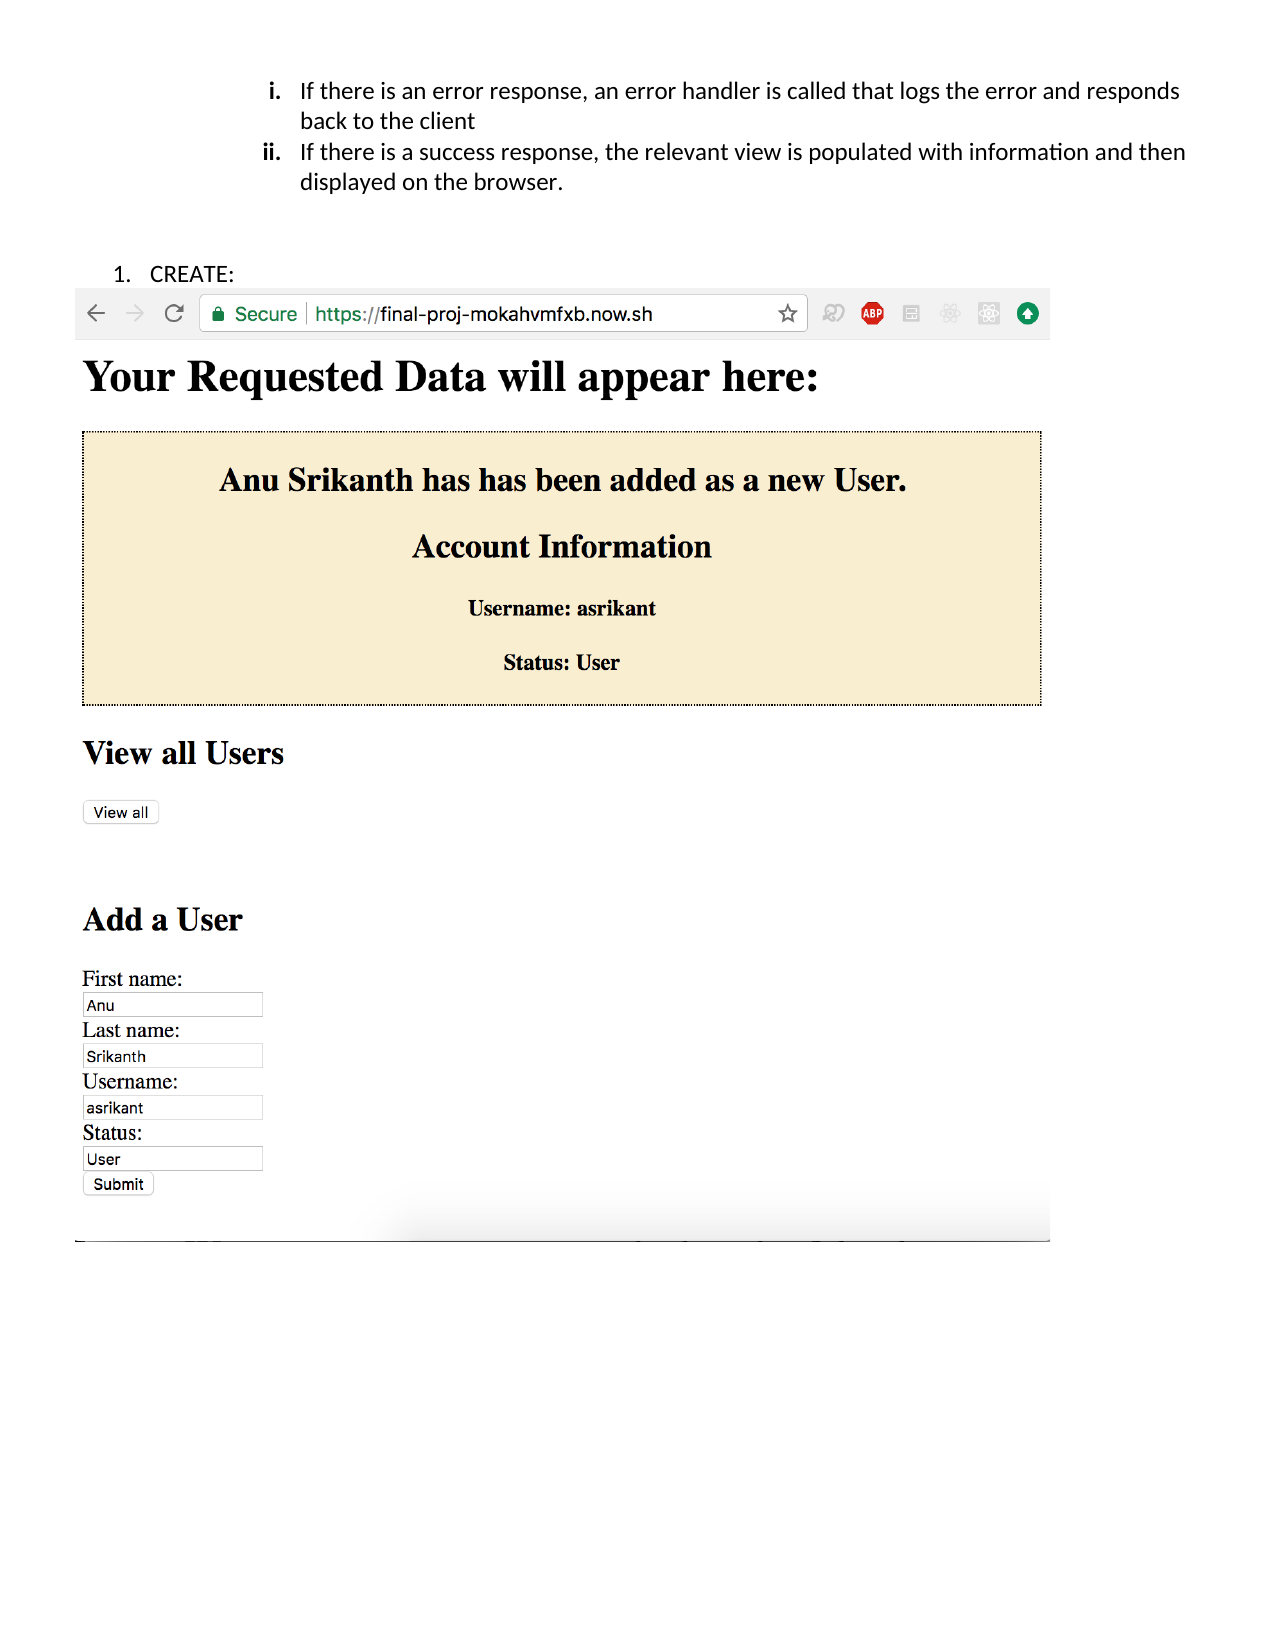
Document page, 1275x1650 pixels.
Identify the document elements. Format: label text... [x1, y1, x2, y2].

list If there is a success response, the relevant view is populated with information and then displayed on the browser. [281, 136, 1200, 197]
list If there is an error response, an error handler is called that logs the error and responds back to the client [281, 75, 1200, 136]
picture [75, 288, 1050, 1242]
list CREATE: [112, 258, 1200, 289]
